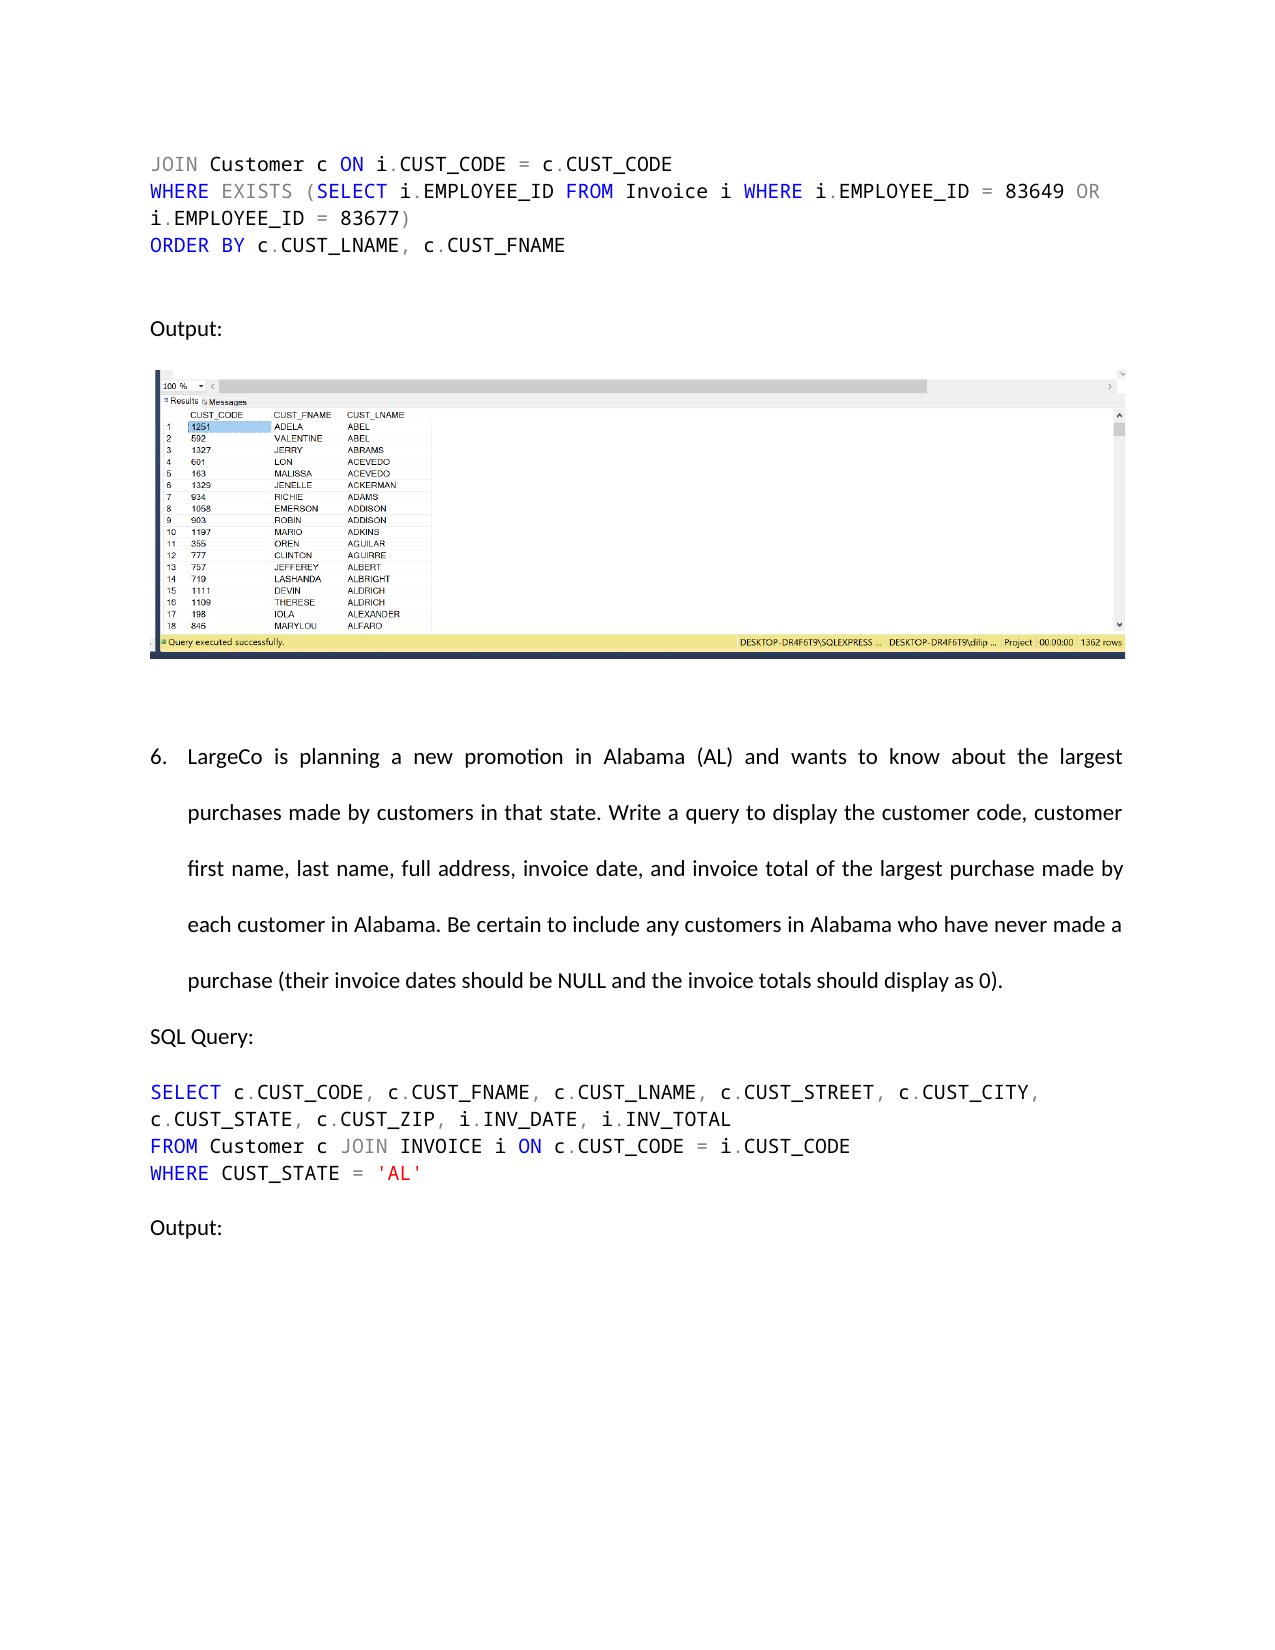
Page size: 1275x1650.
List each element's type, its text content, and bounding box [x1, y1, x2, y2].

text FROM Customer c JOIN INVOICE i ON c.CUST_CODE = i.CUST_CODE [150, 1132, 1125, 1159]
text SELECT c.CUST_CODE, c.CUST_FNAME, c.CUST_LNAME, c.CUST_STREET, c.CUST_CITY, c.CUST_STATE, c.CUST_ZIP, i.INV_DATE, i.INV_TOTAL [150, 1078, 1125, 1132]
text Output: [150, 1213, 1125, 1241]
text ORDER BY c.CUST_LNAME, c.CUST_FNAME [150, 231, 1125, 258]
list LargeCo is planning a new promotion in Alabama (AL) and wants to know about the largest purchases made by customers in that state. Write a query to display the customer code, customer first name, last name, full address, invoice date, and invoice total of the largest purchase made by each customer in Alabama. Be certain to include any customers in Alabama who have never made a purchase (their invoice dates should be NULL and the invoice totals should display as 0). [150, 742, 1125, 994]
text SQL Query: [150, 1022, 1125, 1050]
text JOIN Customer c ON i.CUST_CODE = c.CUST_CODE [150, 150, 1125, 177]
text Output: [150, 314, 1125, 342]
text WHERE CUST_STATE = 'AL' [150, 1159, 1125, 1186]
text WHERE EXISTS (SELECT i.EMPLOYEE_ID FROM Invoice i WHERE i.EMPLOYEE_ID = 83649 OR i.EMPLOYEE_ID = 83677) [150, 177, 1125, 231]
picture [150, 370, 1125, 659]
